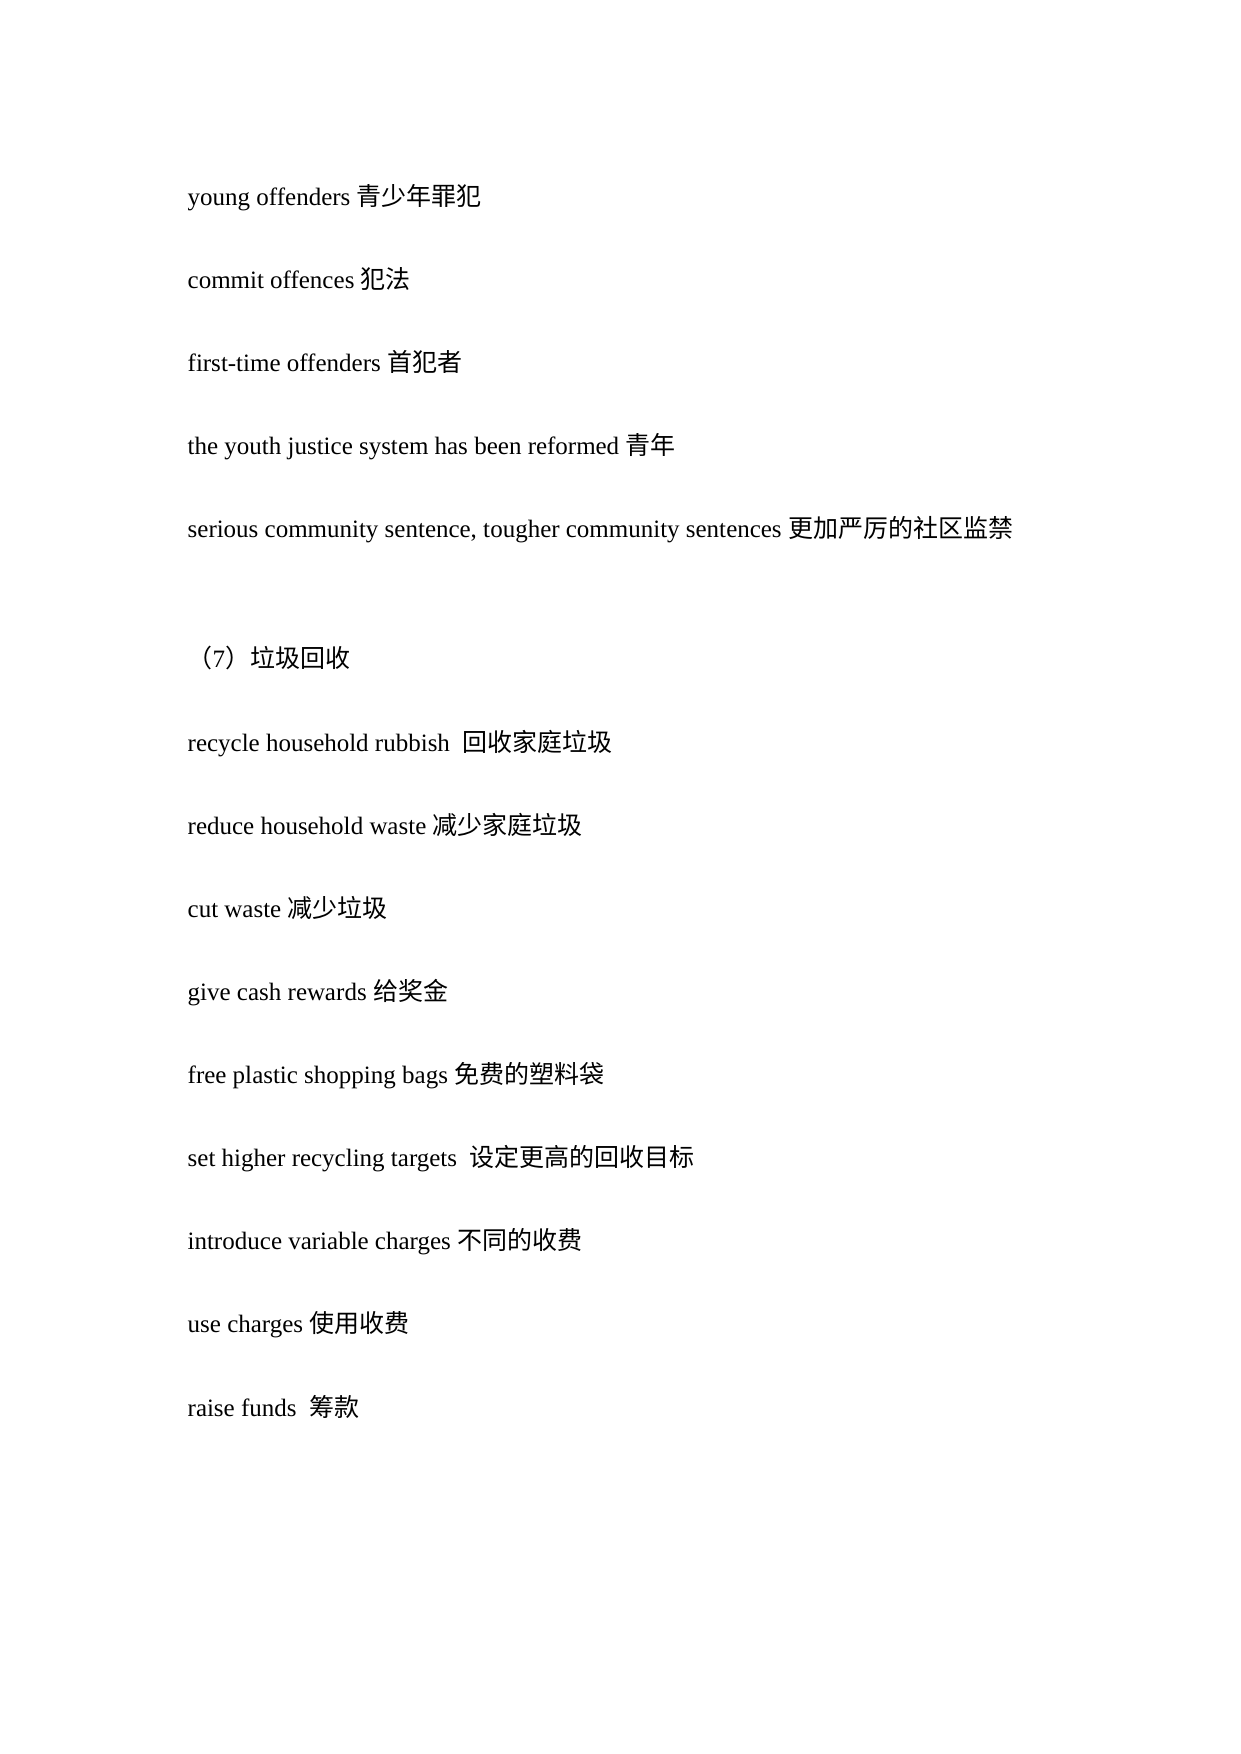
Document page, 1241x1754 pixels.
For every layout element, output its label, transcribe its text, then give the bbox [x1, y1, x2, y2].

text free plastic shopping bags 免费的塑料袋 [187, 1040, 1053, 1105]
text （7）垃圾回收 [187, 624, 1053, 689]
text the youth justice system has been reformed 青年 [187, 411, 1053, 476]
text young offenders 青少年罪犯 [187, 162, 1053, 227]
text commit offences 犯法 [187, 245, 1053, 310]
text first-time offenders 首犯者 [187, 328, 1053, 393]
text recycle household rubbish 回收家庭垃圾 [187, 708, 1053, 773]
text use charges 使用收费 [187, 1289, 1053, 1354]
text give cash rewards 给奖金 [187, 957, 1053, 1022]
text raise funds 筹款 [187, 1373, 1053, 1438]
text reduce household waste 减少家庭垃圾 [187, 791, 1053, 856]
text cut waste 减少垃圾 [187, 874, 1053, 939]
text set higher recycling targets 设定更高的回收目标 [187, 1123, 1053, 1188]
text introduce variable charges 不同的收费 [187, 1206, 1053, 1271]
text serious community sentence, tougher community sentences 更加严厉的社区监禁 [187, 494, 1053, 559]
